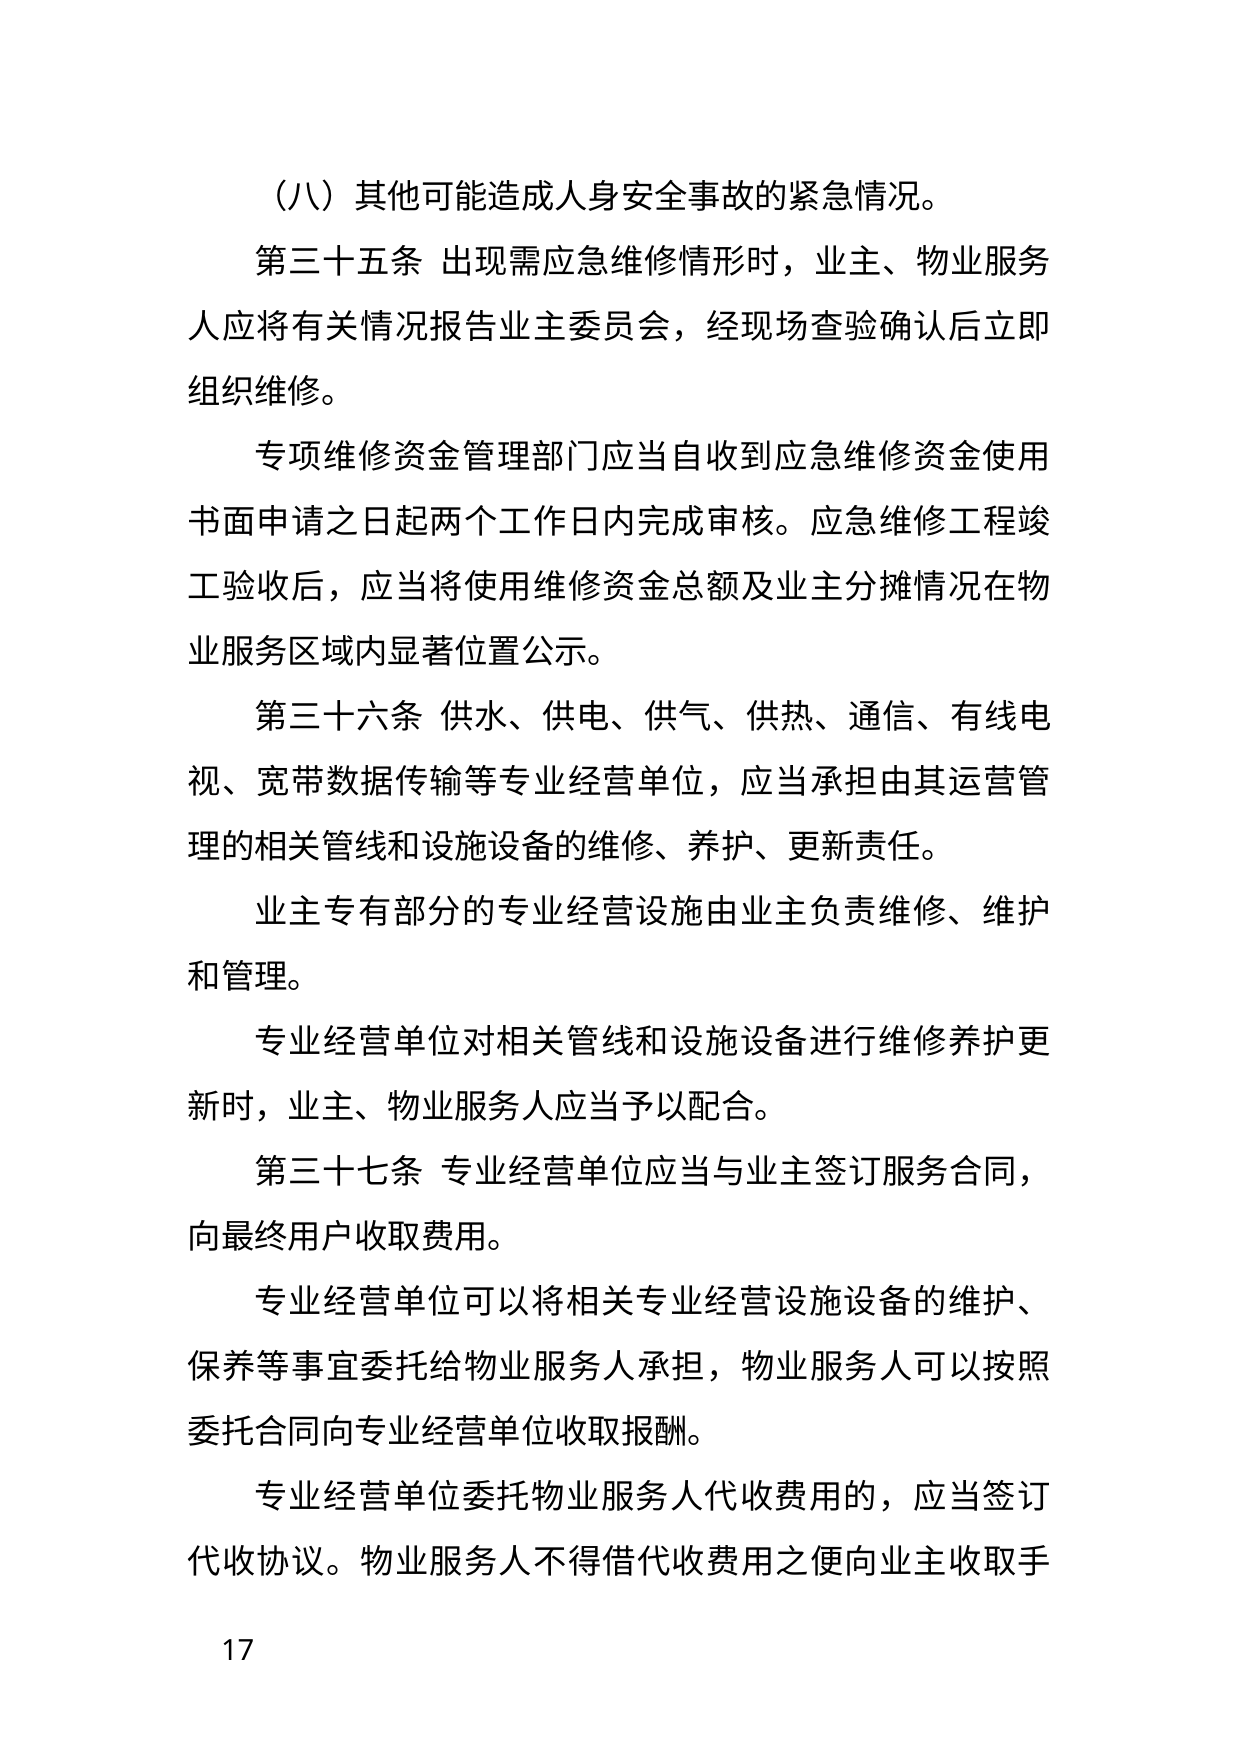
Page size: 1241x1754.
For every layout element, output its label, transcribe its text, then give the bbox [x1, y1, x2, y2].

text 业主专有部分的专业经营设施由业主负责维修、维护和管理。 [187, 877, 1053, 1007]
text 第三十七条 专业经营单位应当与业主签订服务合同，向最终用户收取费用。 [187, 1137, 1053, 1267]
text 专业经营单位对相关管线和设施设备进行维修养护更新时，业主、物业服务人应当予以配合。 [187, 1007, 1053, 1137]
text 第三十五条 出现需应急维修情形时，业主、物业服务人应将有关情况报告业主委员会，经现场查验确认后立即组织维修。 [187, 227, 1053, 422]
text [187, 1462, 1053, 1592]
text 第三十六条 供水、供电、供气、供热、通信、有线电视、宽带数据传输等专业经营单位，应当承担由其运营管理的相关管线和设施设备的维修、养护、更新责任。 [187, 682, 1053, 877]
text 专业经营单位可以将相关专业经营设施设备的维护、保养等事宜委托给物业服务人承担，物业服务人可以按照委托合同向专业经营单位收取报酬。 [187, 1267, 1053, 1462]
text 专项维修资金管理部门应当自收到应急维修资金使用书面申请之日起两个工作日内完成审核。应急维修工程竣工验收后，应当将使用维修资金总额及业主分摊情况在物业服务区域内显著位置公示。 [187, 422, 1053, 682]
text （八）其他可能造成人身安全事故的紧急情况。 [187, 162, 1053, 227]
